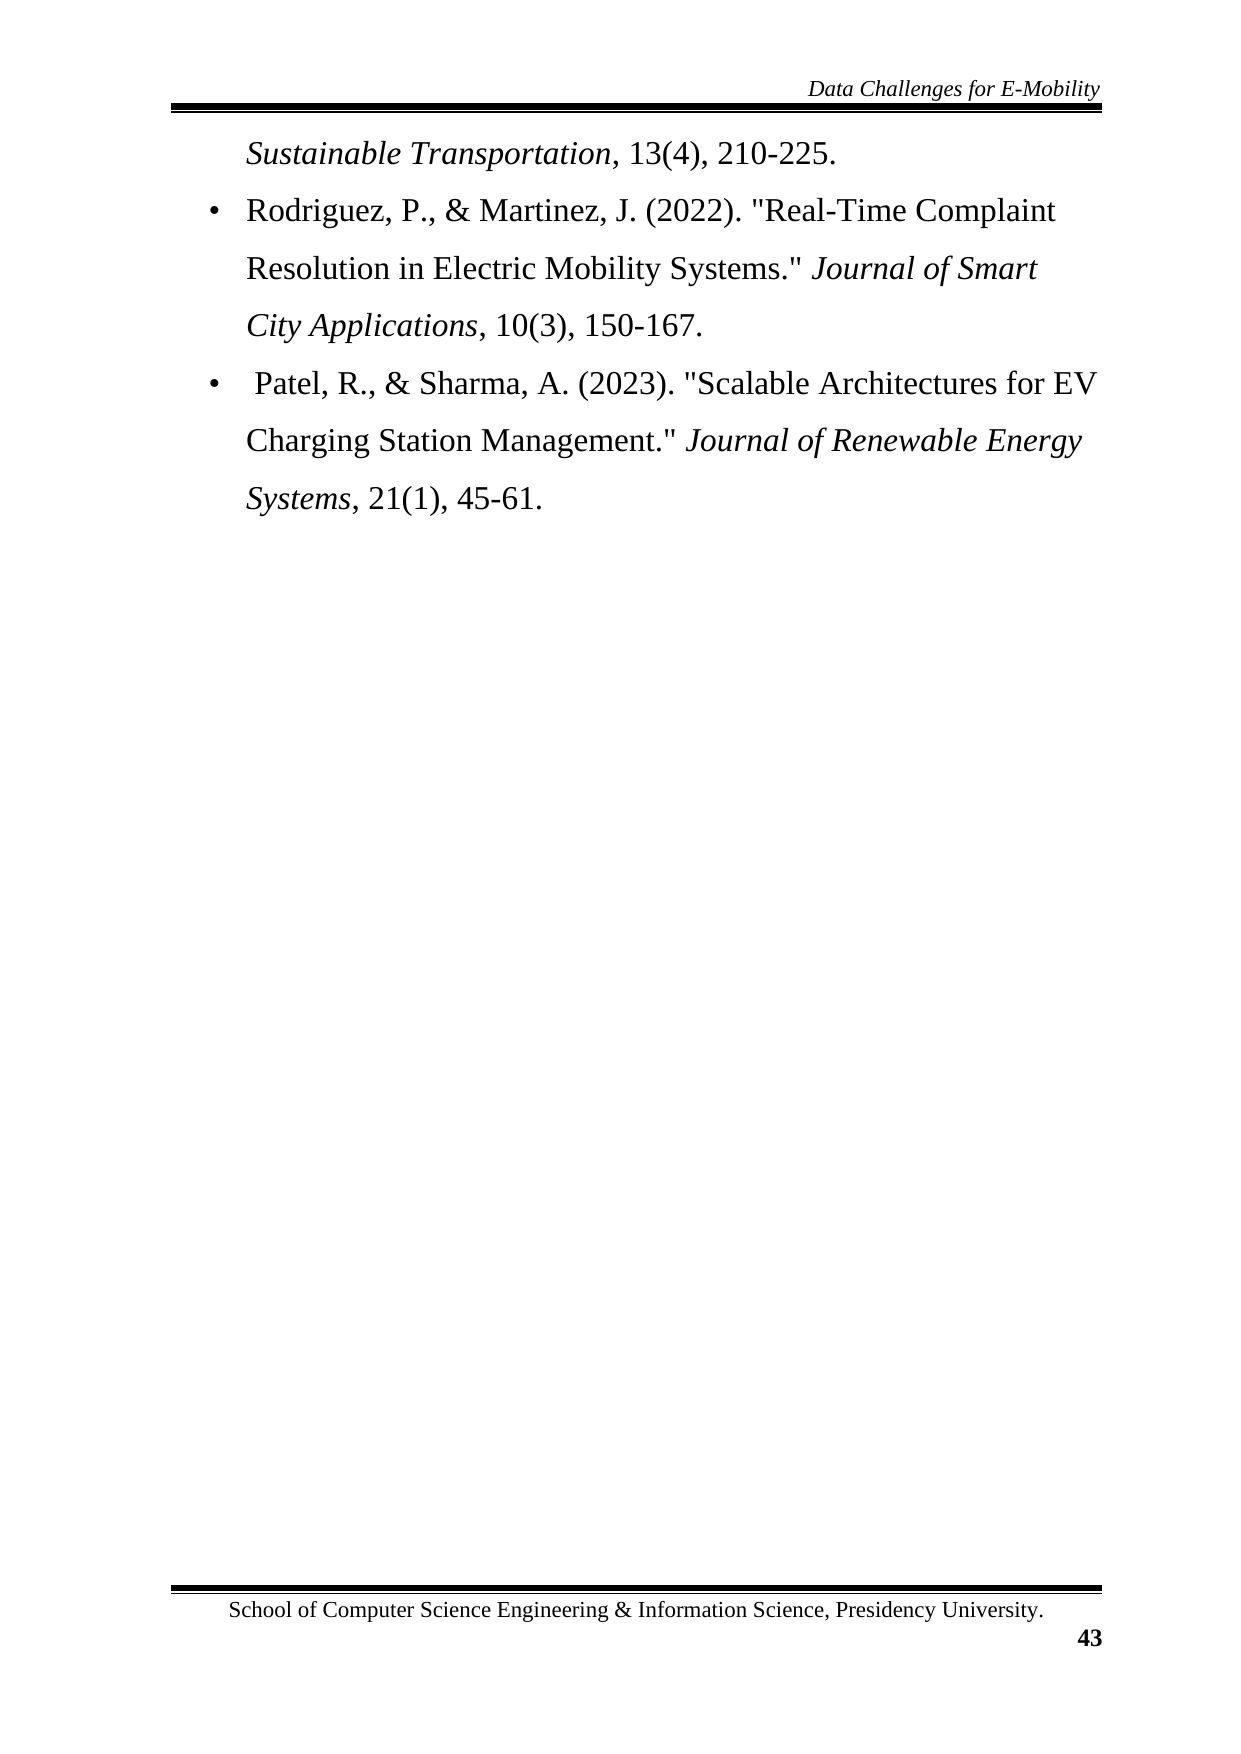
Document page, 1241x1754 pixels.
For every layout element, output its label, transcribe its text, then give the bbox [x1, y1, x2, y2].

list Rodriguez, P., & Martinez, J. (2022). "Real-Time Complaint Resolution in Electric Mobility Systems." Journal of Smart City Applications, 10(3), 150-167. [208, 190, 1102, 344]
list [208, 133, 1102, 171]
list Patel, R., & Sharma, A. (2023). "Scalable Architectures for EV Charging Station Management." Journal of Renewable Energy Systems, 21(1), 45-61. [208, 363, 1102, 516]
